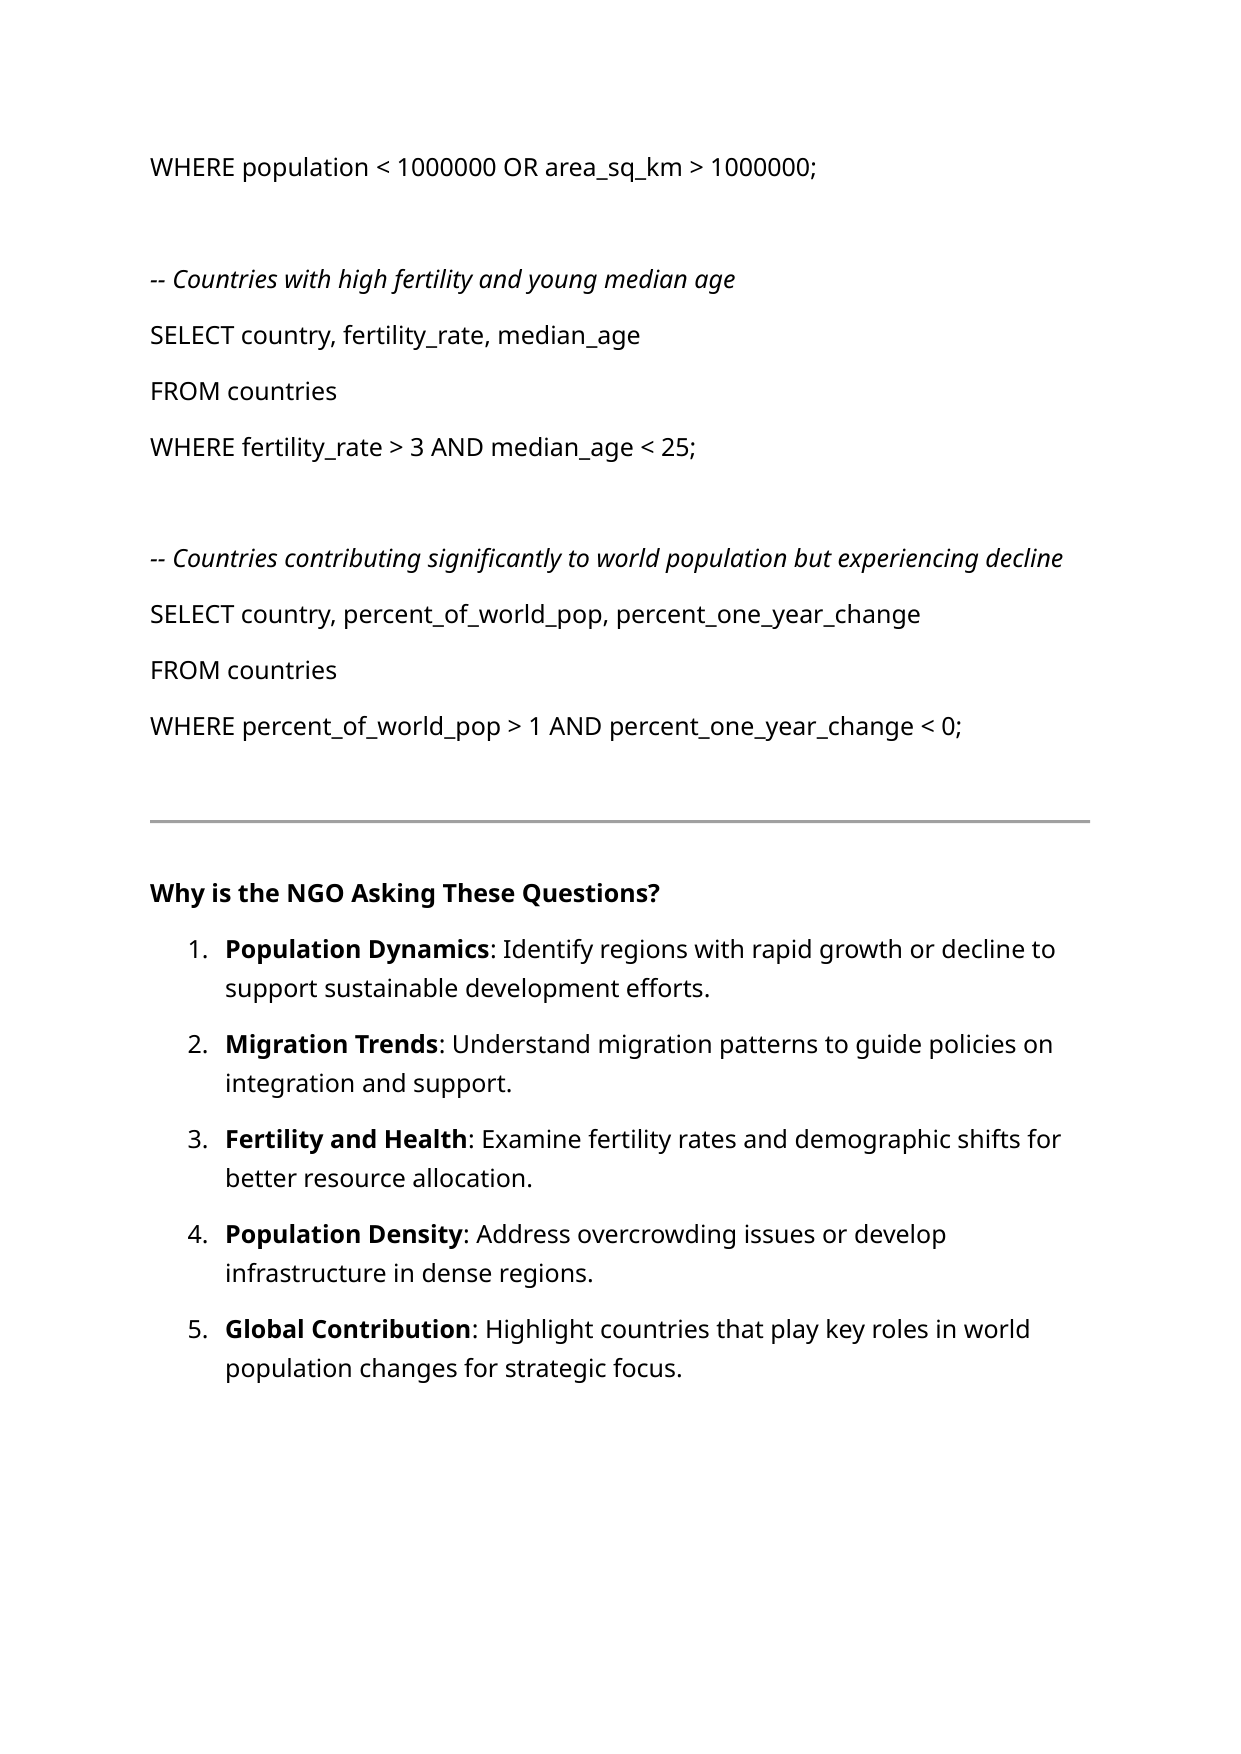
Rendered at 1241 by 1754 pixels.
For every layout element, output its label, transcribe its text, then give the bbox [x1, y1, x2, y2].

text SELECT country, fertility_rate, median_age [150, 317, 1090, 352]
text Why is the NGO Asking These Questions? [150, 876, 1090, 910]
list Global Contribution: Highlight countries that play key roles in world population changes for strategic focus. [187, 1312, 1090, 1385]
text WHERE population < 1000000 OR area_sq_km > 1000000; [150, 150, 1090, 184]
text FROM countries [150, 652, 1090, 687]
text -- Countries with high fertility and young median age [150, 262, 1090, 296]
list Population Dynamics: Identify regions with rapid growth or decline to support sustainable development efforts. [187, 932, 1090, 1005]
text WHERE percent_of_world_pop > 1 AND percent_one_year_change < 0; [150, 708, 1090, 742]
text FROM countries [150, 373, 1090, 407]
list Fertility and Health: Examine fertility rates and demographic shifts for better resource allocation. [187, 1122, 1090, 1195]
text WHERE fertility_rate > 3 AND median_age < 25; [150, 429, 1090, 463]
list Population Density: Address overcrowding issues or develop infrastructure in dense regions. [187, 1217, 1090, 1290]
text SELECT country, percent_of_world_pop, percent_one_year_change [150, 597, 1090, 631]
text -- Countries contributing significantly to world population but experiencing decline [150, 541, 1090, 575]
list Migration Trends: Understand migration patterns to guide policies on integration and support. [187, 1027, 1090, 1100]
